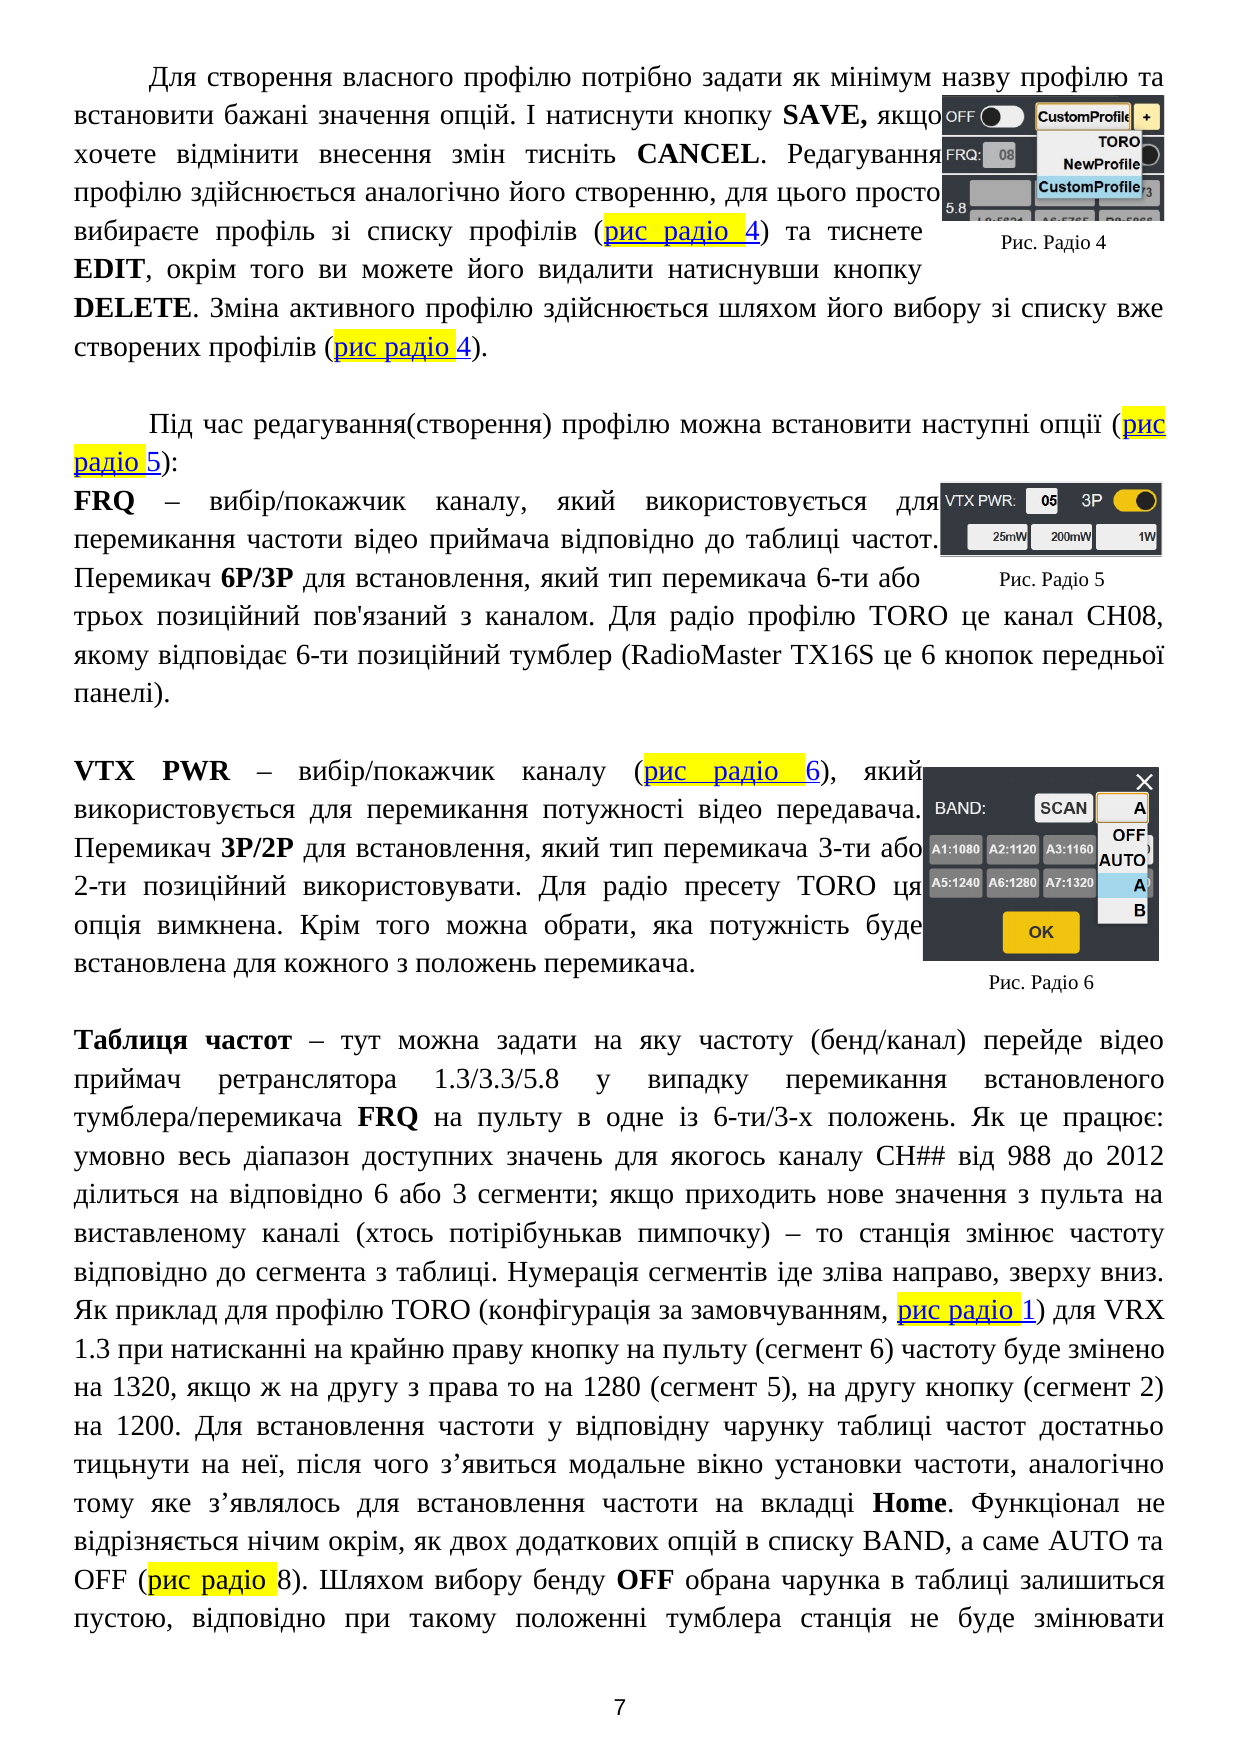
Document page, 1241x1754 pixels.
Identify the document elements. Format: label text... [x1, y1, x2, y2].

picture [922, 767, 1159, 961]
picture [940, 481, 1163, 557]
picture [942, 95, 1165, 221]
text Для створення власного профілю потрібно задати як мінімум назву профілю та встановити бажані значення опцій. І натиснути кнопку SAVE, якщо хочете відмінити внесення змін тисніть CANCEL. Редагування профілю здійснюється аналогічно його створенню, для цього просто вибираєте профіль зі списку профілів (рис радіо 4) та тиснете EDIT, окрім того ви можете його видалити натиснувши кнопку DELETE. Зміна активного профілю здійснюється шляхом його вибору зі списку вже створених профілів (рис радіо 4). [74, 59, 1165, 362]
text Під час редагування(створення) профілю можна встановити наступні опції (рис радіо 5): [74, 406, 1165, 478]
text FRQ – вибір/покажчик каналу, який використовується для перемикання частоти відео приймача відповідно до таблиці частот. Перемикач 6P/3P для встановлення, який тип перемикача 6-ти або трьох позиційний пов'язаний з каналом. Для радіо профілю TORO це канал CH08, якому відповідає 6-ти позиційний тумблер (RadioMaster TX16S це 6 кнопок передньої панелі). [74, 483, 1165, 709]
text VTX PWR – вибір/покажчик каналу (рис радіо 6), який використовується для перемикання потужності відео передавача. Перемикач 3P/2P для встановлення, який тип перемикача 3-ти або 2-ти позиційний використовувати. Для радіо пресету TORO ця опція вимкнена. Крім того можна обрати, яка потужність буде встановлена для кожного з положень перемикача. [74, 753, 1165, 979]
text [74, 1022, 1165, 1634]
